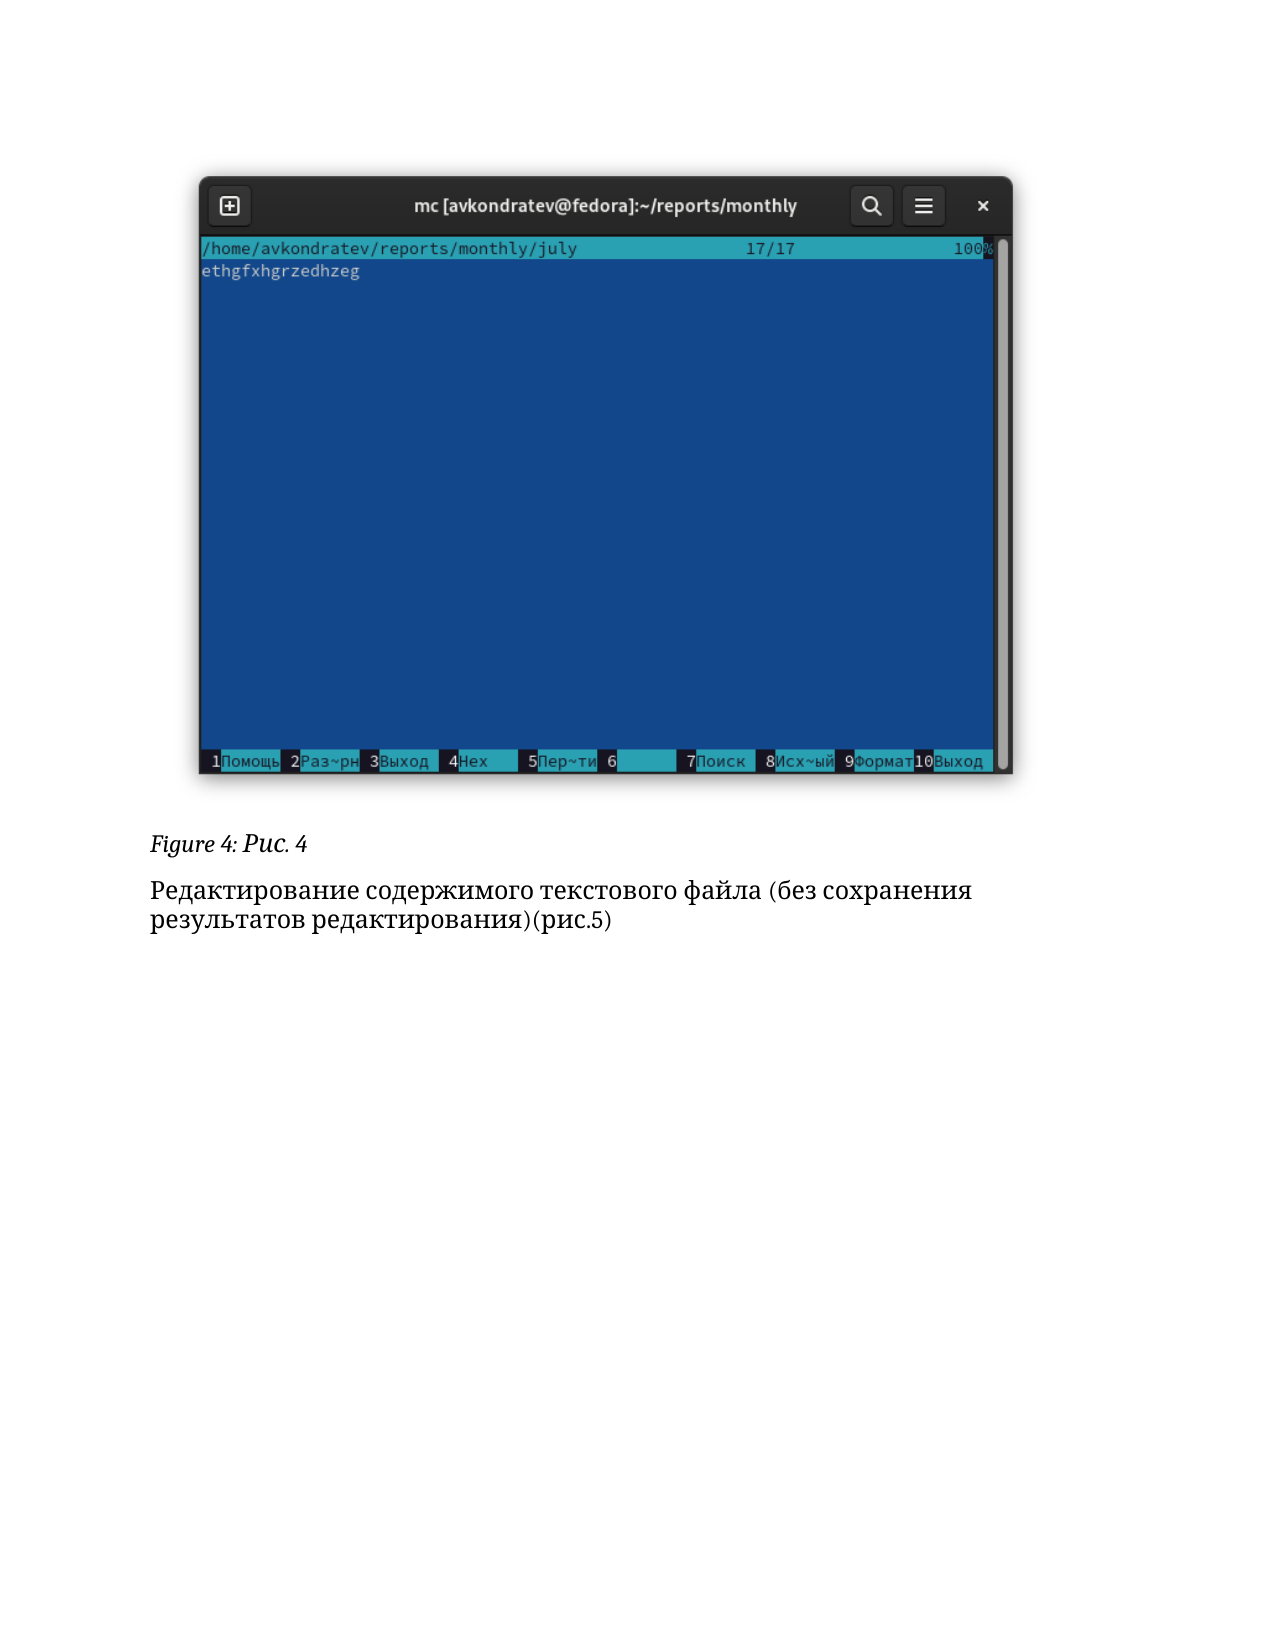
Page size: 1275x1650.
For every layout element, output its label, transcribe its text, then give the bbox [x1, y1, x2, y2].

text Figure 4: Рис. 4 [150, 829, 1125, 858]
text Редактирование содержимого текстового файла (без сохранения результатов редактирования)(рис.5) [150, 877, 1125, 934]
picture [168, 150, 1044, 809]
